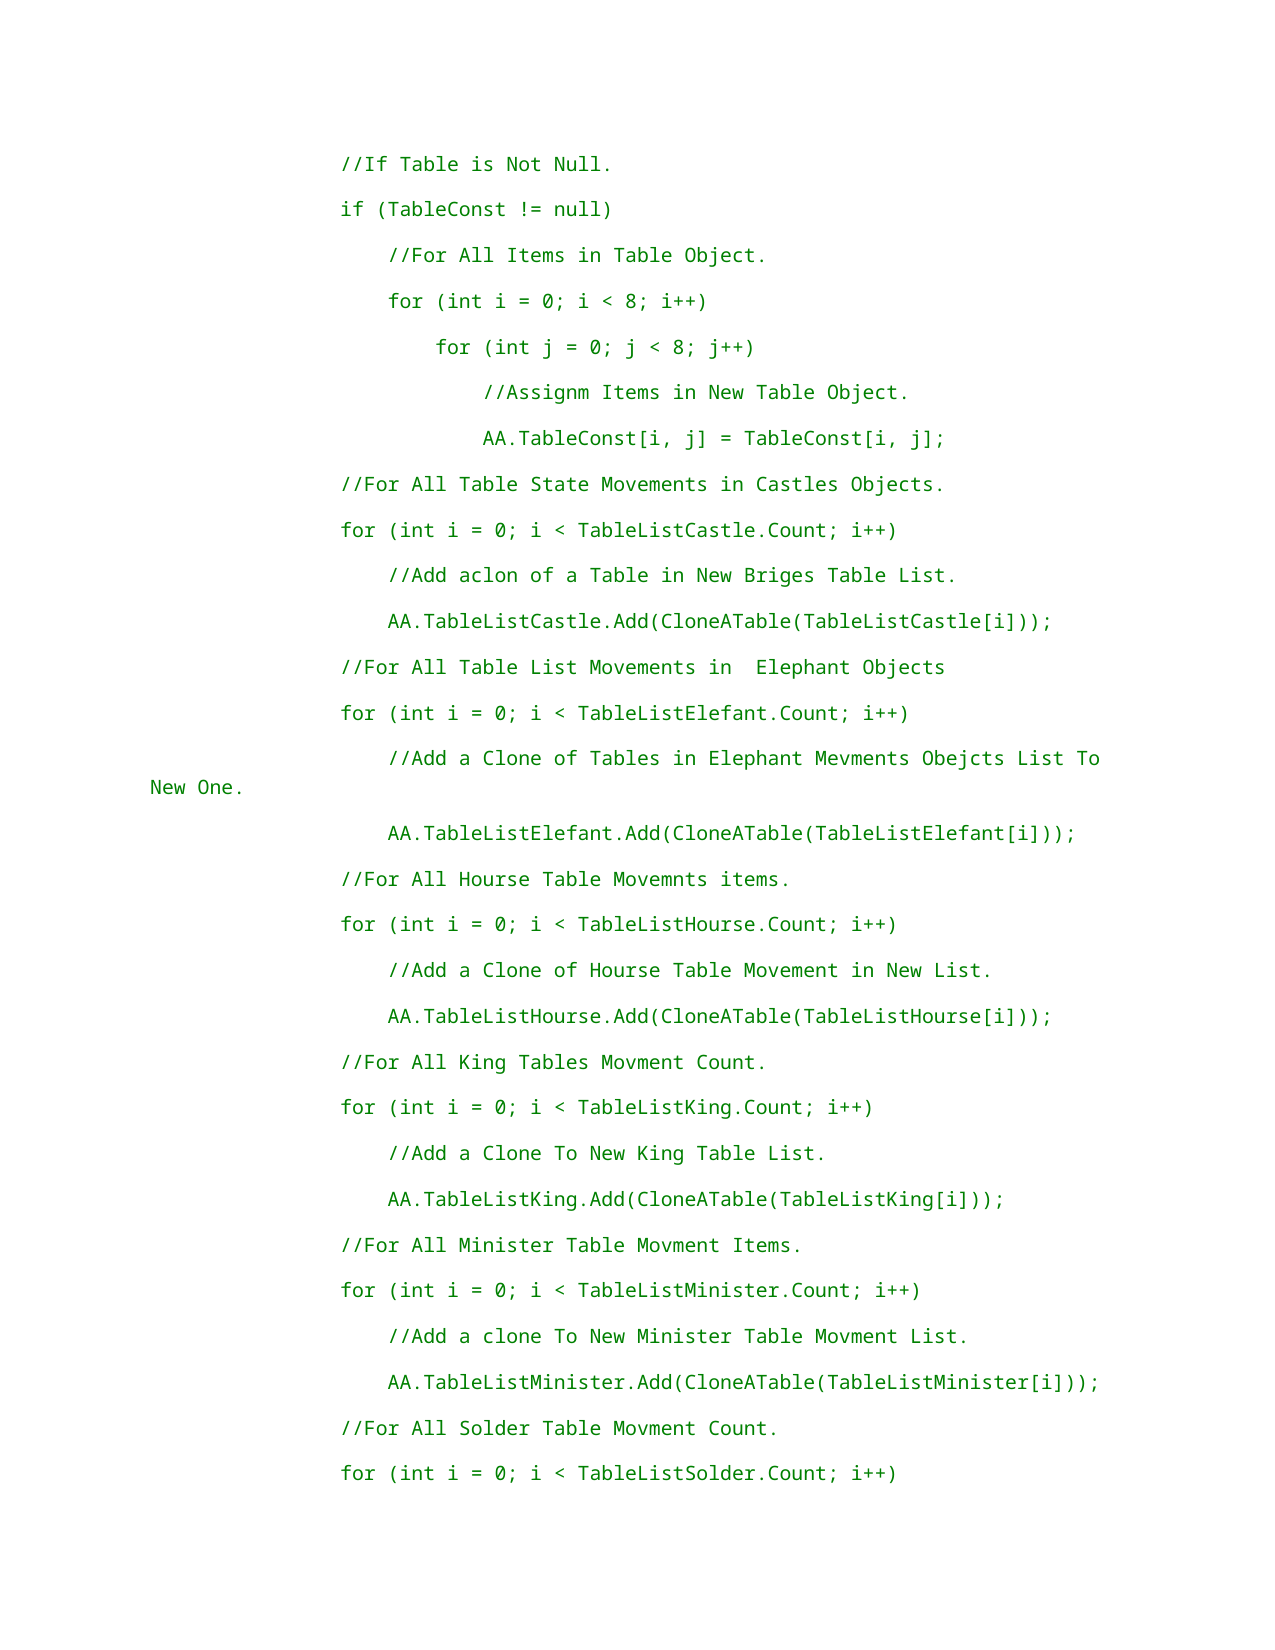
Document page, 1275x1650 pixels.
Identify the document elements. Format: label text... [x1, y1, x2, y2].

text //Add a Clone of Hourse Table Movement in New List. [150, 956, 1125, 983]
text //Add aclon of a Table in New Briges Table List. [150, 562, 1125, 588]
text AA.TableListElefant.Add(CloneATable(TableListElefant[i])); [150, 819, 1125, 846]
text for (int i = 0; i < 8; i++) [150, 287, 1125, 314]
text for (int i = 0; i < TableListSolder.Count; i++) [150, 1459, 1125, 1486]
text //If Table is Not Null. [150, 150, 1125, 177]
text AA.TableConst[i, j] = TableConst[i, j]; [150, 424, 1125, 451]
text //For All Minister Table Movment Items. [150, 1231, 1125, 1258]
text for (int i = 0; i < TableListCastle.Count; i++) [150, 516, 1125, 543]
text AA.TableListHourse.Add(CloneATable(TableListHourse[i])); [150, 1002, 1125, 1029]
text for (int i = 0; i < TableListHourse.Count; i++) [150, 911, 1125, 938]
text //For All Hourse Table Movemnts items. [150, 865, 1125, 892]
text AA.TableListKing.Add(CloneATable(TableListKing[i])); [150, 1185, 1125, 1212]
text //For All Table State Movements in Castles Objects. [150, 470, 1125, 497]
text //For All Solder Table Movment Count. [150, 1414, 1125, 1441]
text //For All Table List Movements in Elephant Objects [150, 653, 1125, 680]
text //For All King Tables Movment Count. [150, 1048, 1125, 1075]
text if (TableConst != null) [150, 196, 1125, 223]
text for (int i = 0; i < TableListMinister.Count; i++) [150, 1277, 1125, 1303]
text for (int i = 0; i < TableListElefant.Count; i++) [150, 699, 1125, 726]
text //Add a Clone To New King Table List. [150, 1139, 1125, 1166]
text //For All Items in Table Object. [150, 241, 1125, 268]
text AA.TableListMinister.Add(CloneATable(TableListMinister[i])); [150, 1368, 1125, 1395]
text for (int j = 0; j < 8; j++) [150, 333, 1125, 360]
text for (int i = 0; i < TableListKing.Count; i++) [150, 1094, 1125, 1121]
text //Add a Clone of Tables in Elephant Mevments Obejcts List To New One. [150, 744, 1125, 801]
text AA.TableListCastle.Add(CloneATable(TableListCastle[i])); [150, 607, 1125, 634]
text //Assignm Items in New Table Object. [150, 379, 1125, 406]
text //Add a clone To New Minister Table Movment List. [150, 1322, 1125, 1349]
